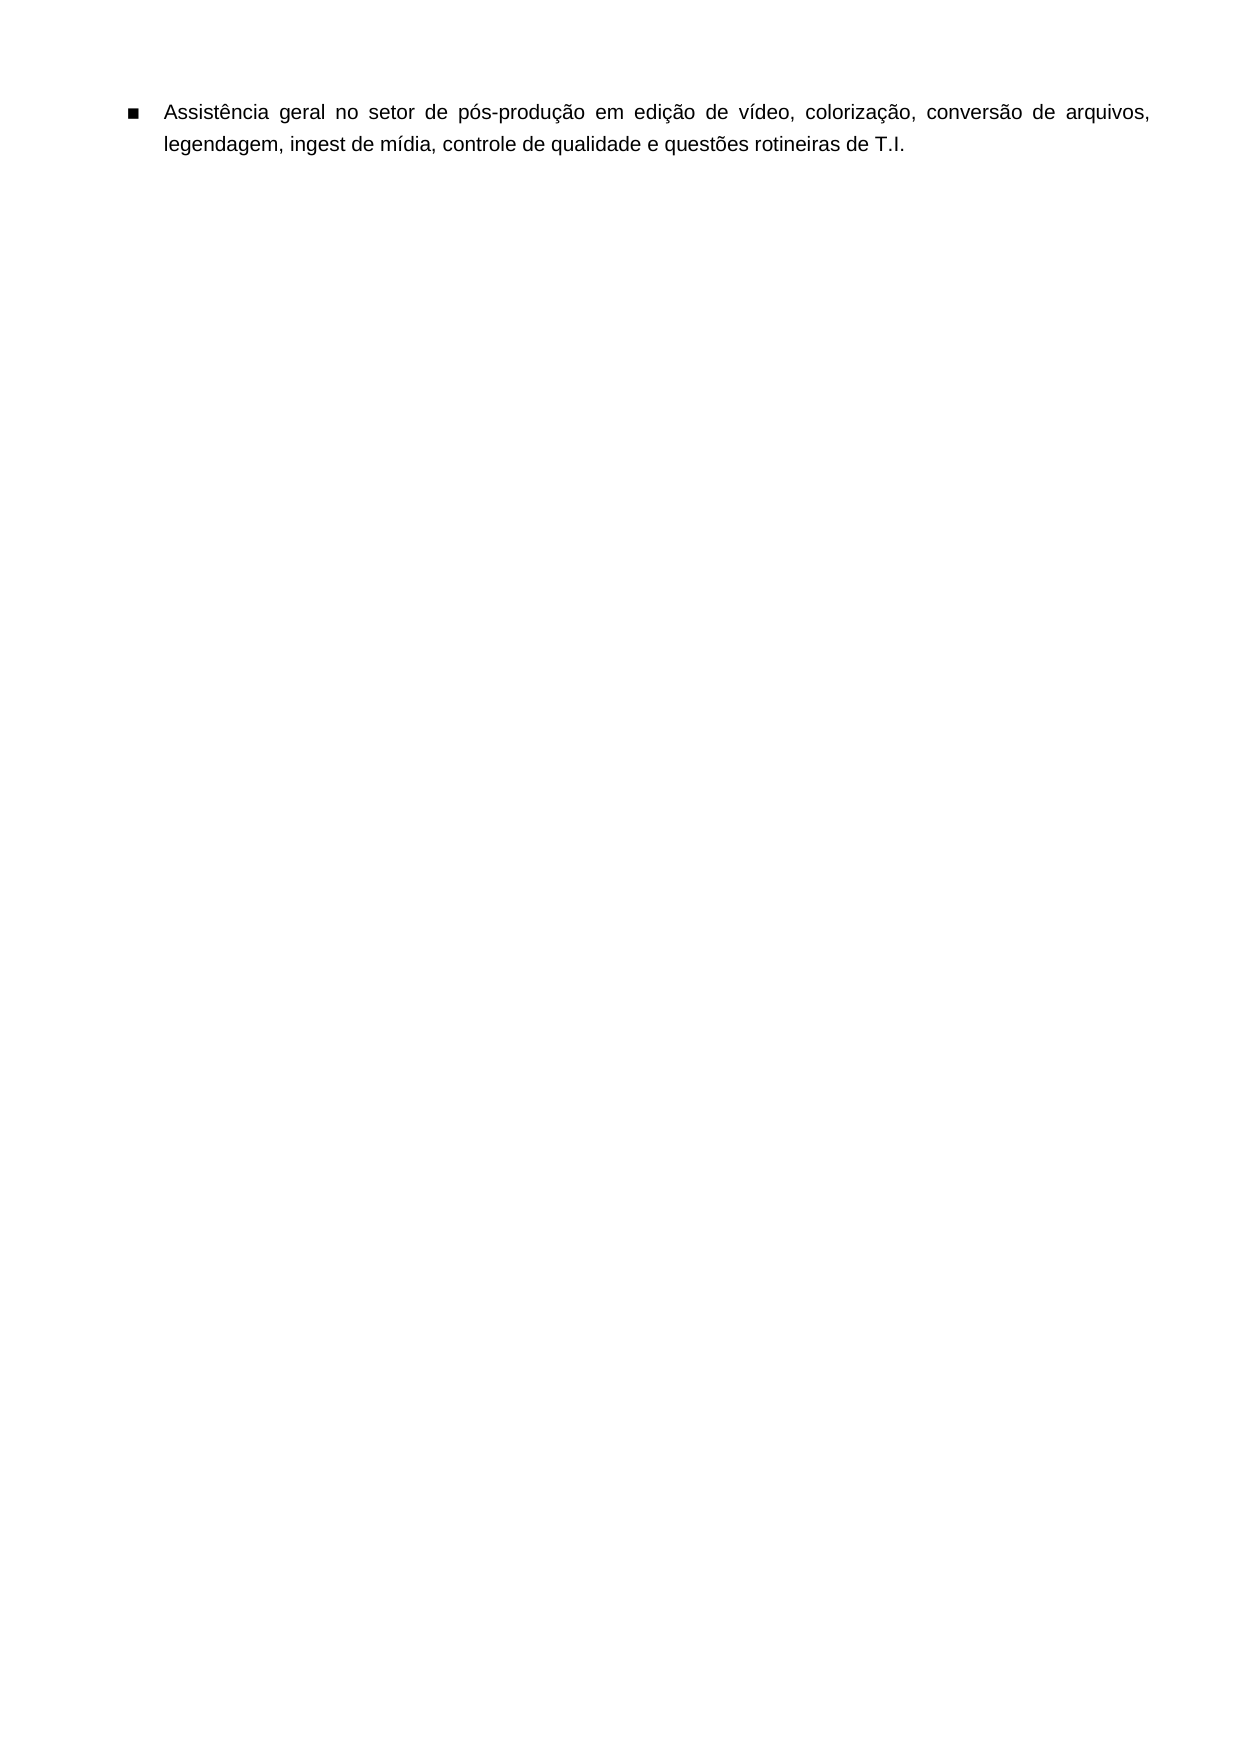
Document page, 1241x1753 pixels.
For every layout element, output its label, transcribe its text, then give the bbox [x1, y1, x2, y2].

list Assistência geral no setor de pós-produção em edição de vídeo, colorização, conversão de arquivos, legendagem, ingest de mídia, controle de qualidade e questões rotineiras de T.I. [126, 89, 1152, 155]
